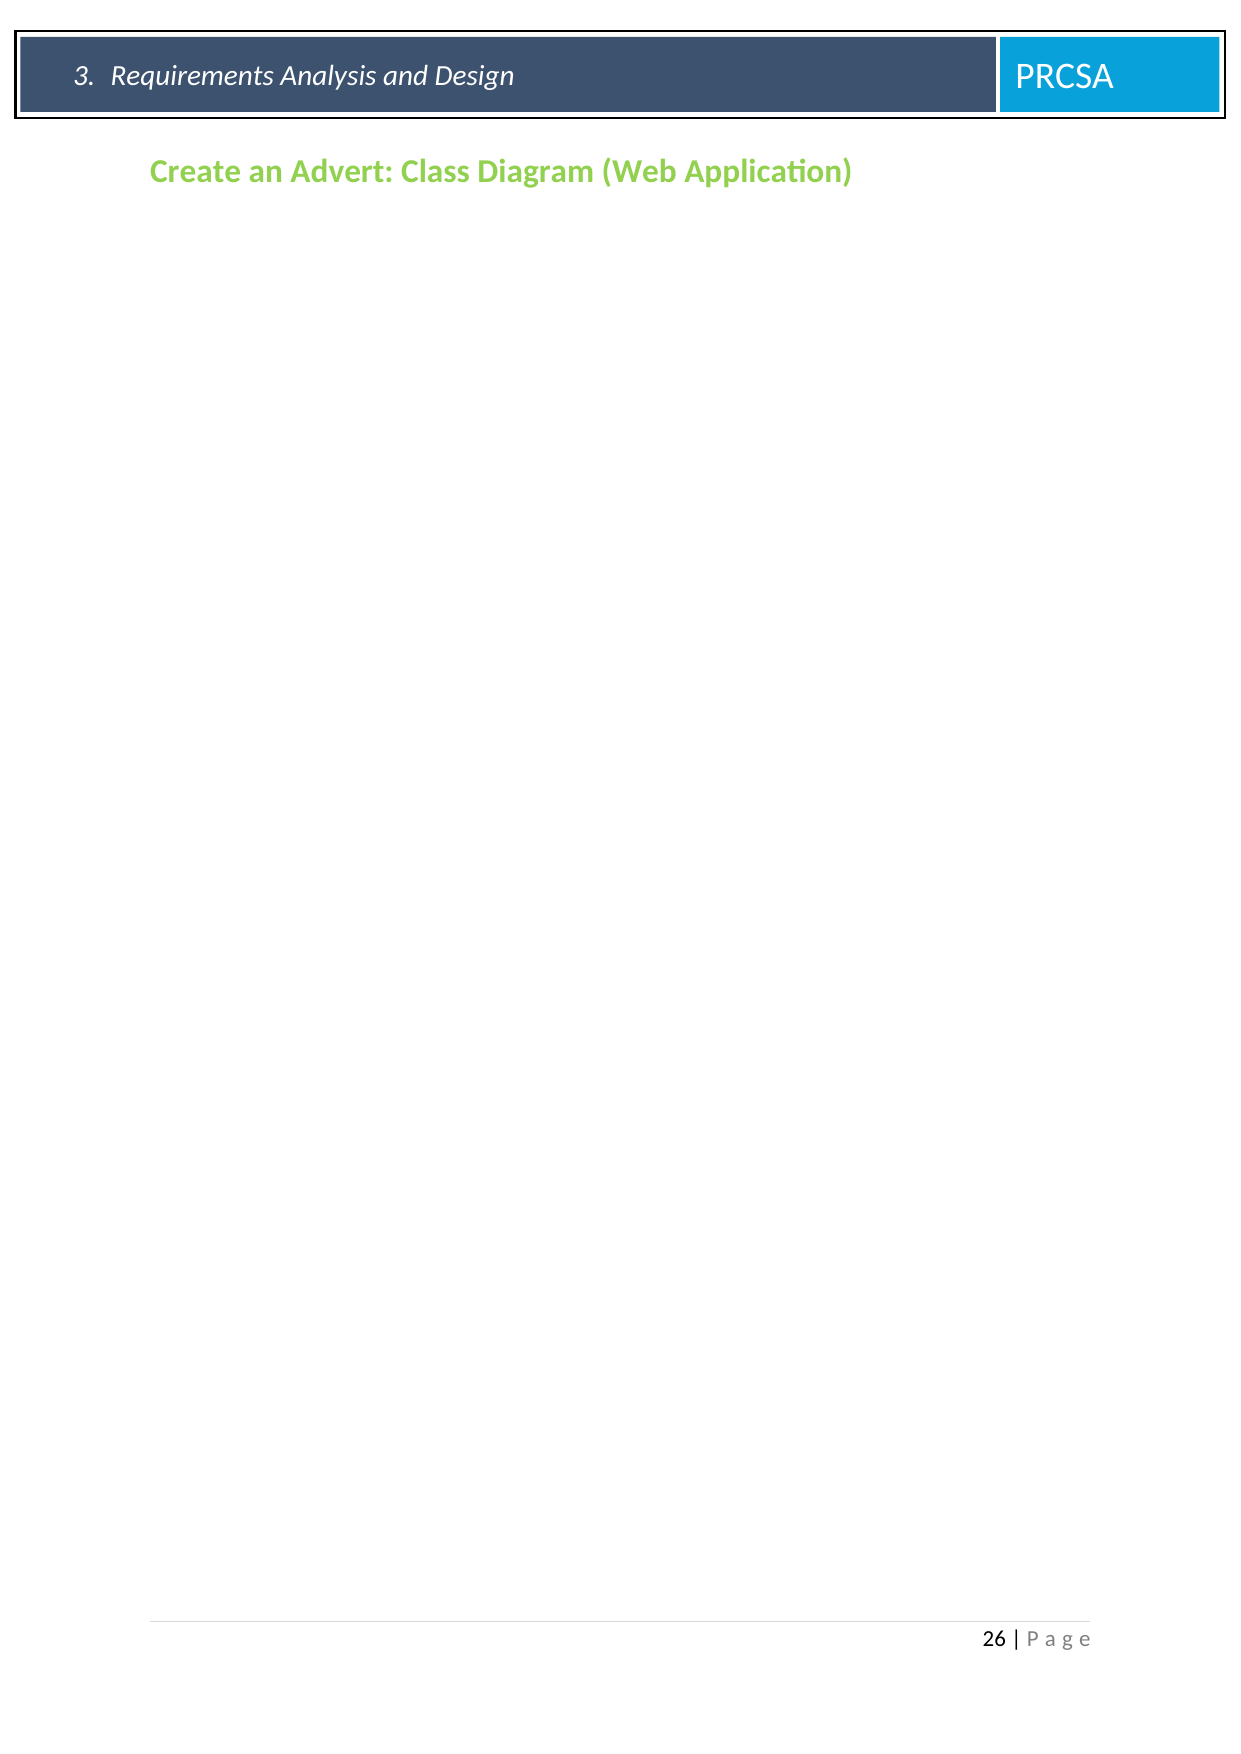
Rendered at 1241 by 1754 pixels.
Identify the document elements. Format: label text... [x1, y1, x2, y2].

subtitle Create an Advert: Class Diagram (Web Application) [150, 150, 1090, 191]
